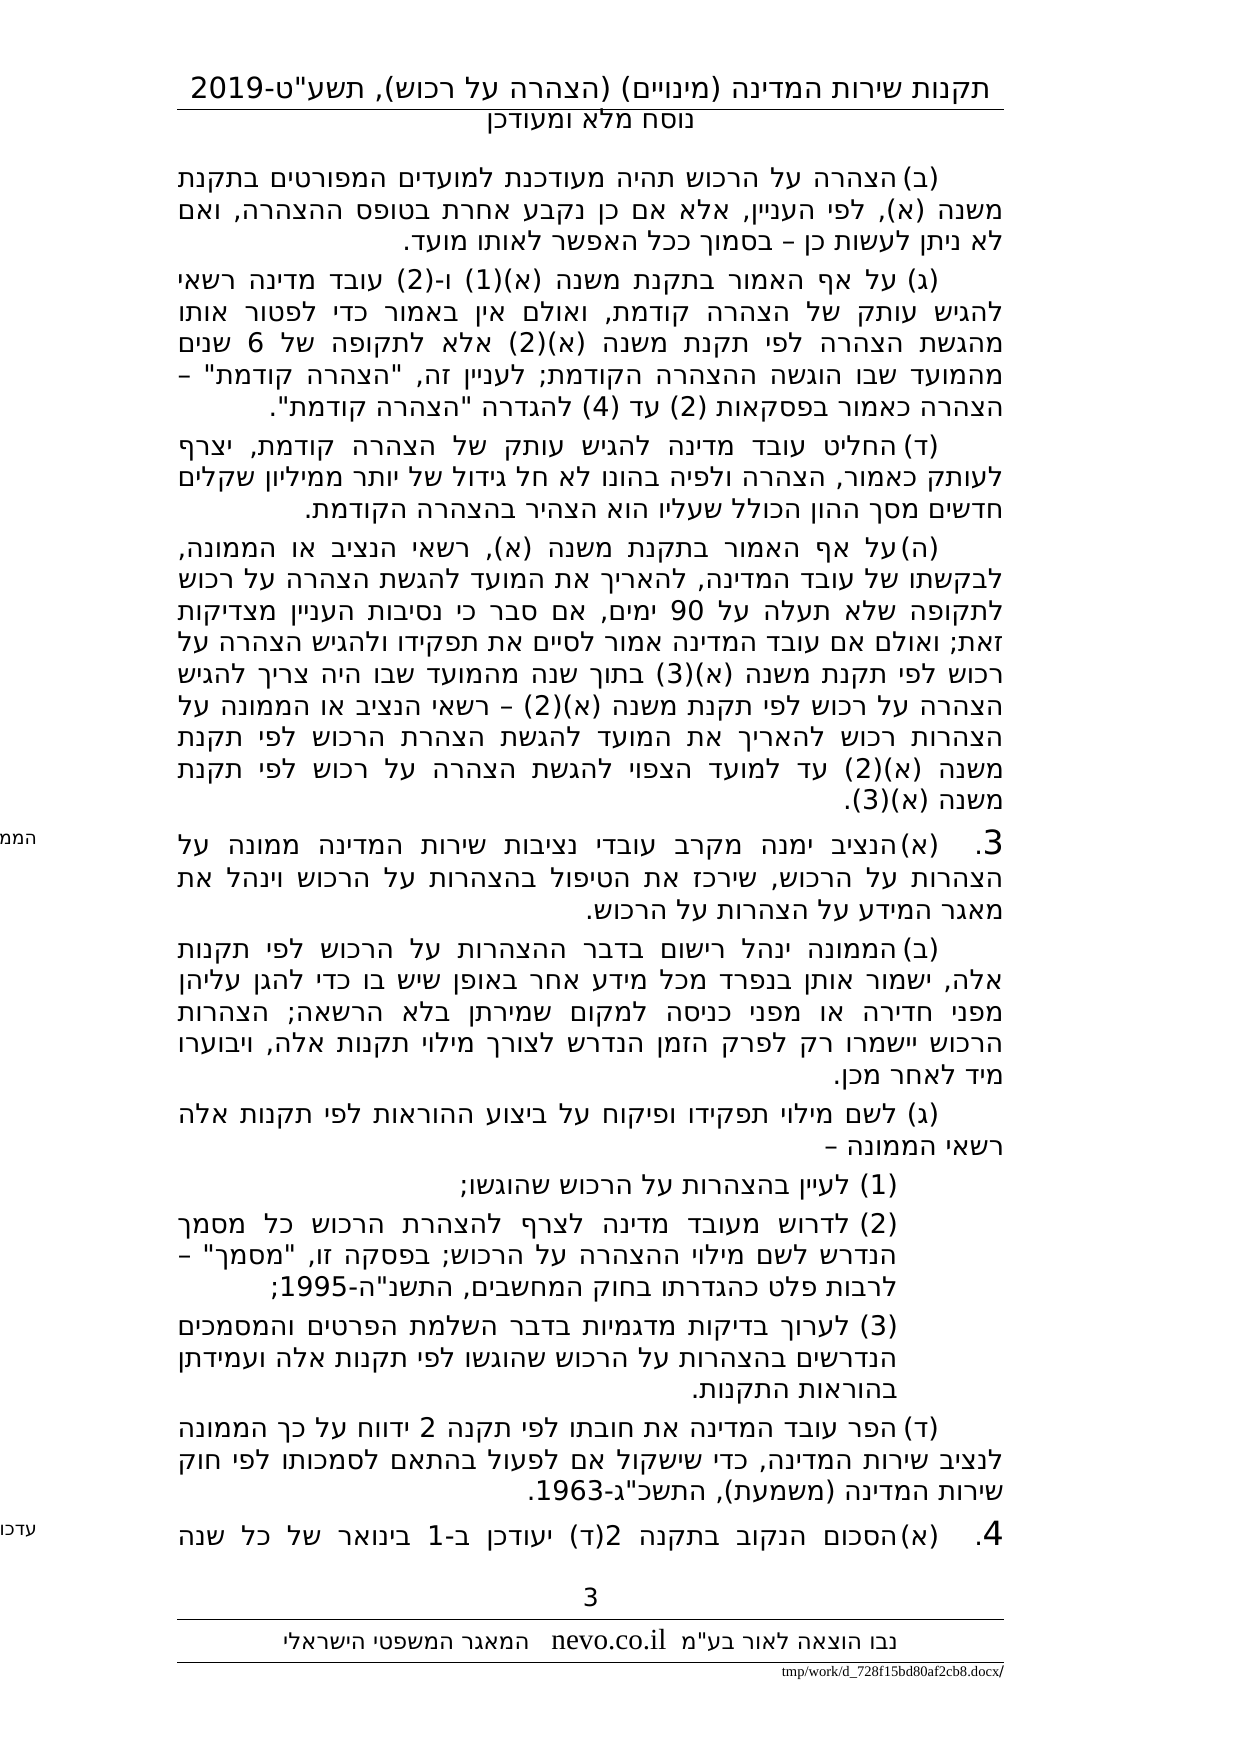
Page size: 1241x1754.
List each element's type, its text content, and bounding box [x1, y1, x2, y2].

text (ד) החליט עובד מדינה להגיש עותק של הצהרה קודמת, יצרף לעותק כאמור, הצהרה ולפיה בהונו לא חל גידול של יותר ממיליון שקלים חדשים מסך ההון הכולל שעליו הוא הצהיר בהצהרה הקודמת. [177, 430, 1004, 524]
text (ג) לשם מילוי תפקידו ופיקוח על ביצוע ההוראות לפי תקנות אלה רשאי הממונה – [177, 1098, 1004, 1162]
text 3. (א) הנציב ימנה מקרב עובדי נציבות שירות המדינה ממונה על הצהרות על הרכוש, שירכז את הטיפול בהצהרות על הרכוש וינהל את מאגר המידע על הצהרות על הרכוש. [177, 824, 1004, 926]
text (ג) על אף האמור בתקנת משנה (א)(1) ו-(2) עובד מדינה רשאי להגיש עותק של הצהרה קודמת, ואולם אין באמור כדי לפטור אותו מהגשת הצהרה לפי תקנת משנה (א)(2) אלא לתקופה של 6 שנים מהמועד שבו הוגשה ההצהרה הקודמת; לעניין זה, "הצהרה קודמת" – הצהרה כאמור בפסקאות (2) עד (4) להגדרה "הצהרה קודמת". [177, 264, 1004, 422]
text (ה) על אף האמור בתקנת משנה (א), רשאי הנציב או הממונה, לבקשתו של עובד המדינה, להאריך את המועד להגשת הצהרה על רכוש לתקופה שלא תעלה על 90 ימים, אם סבר כי נסיבות העניין מצדיקות זאת; ואולם אם עובד המדינה אמור לסיים את תפקידו ולהגיש הצהרה על רכוש לפי תקנת משנה (א)(3) בתוך שנה מהמועד שבו היה צריך להגיש הצהרה על רכוש לפי תקנת משנה (א)(2) – רשאי הנציב או הממונה על הצהרות רכוש להאריך את המועד להגשת הצהרת הרכוש לפי תקנת משנה (א)(2) עד למועד הצפוי להגשת הצהרה על רכוש לפי תקנת משנה (א)(3). [177, 532, 1004, 816]
text (ב) הצהרה על הרכוש תהיה מעודכנת למועדים המפורטים בתקנת משנה (א), לפי העניין, אלא אם כן נקבע אחרת בטופס ההצהרה, ואם לא ניתן לעשות כן – בסמוך ככל האפשר לאותו מועד. [177, 162, 1004, 257]
text (1) לעיין בהצהרות על הרכוש שהוגשו; [177, 1169, 898, 1201]
text (2) לדרוש מעובד מדינה לצרף להצהרת הרכוש כל מסמך הנדרש לשם מילוי ההצהרה על הרכוש; בפסקה זו, "מסמך" – לרבות פלט כהגדרתו בחוק המחשבים, התשנ"ה-1995; [177, 1208, 898, 1303]
text (ב) הממונה ינהל רישום בדבר ההצהרות על הרכוש לפי תקנות אלה, ישמור אותן בנפרד מכל מידע אחר באופן שיש בו כדי להגן עליהן מפני חדירה או מפני כניסה למקום שמירתן בלא הרשאה; הצהרות הרכוש יישמרו רק לפרק הזמן הנדרש לצורך מילוי תקנות אלה, ויבוערו מיד לאחר מכן. [177, 933, 1004, 1091]
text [177, 1515, 1004, 1553]
text (3) לערוך בדיקות מדגמיות בדבר השלמת הפרטים והמסמכים הנדרשים בהצהרות על הרכוש שהוגשו לפי תקנות אלה ועמידתן בהוראות התקנות. [177, 1310, 898, 1405]
text (ד) הפר עובד המדינה את חובתו לפי תקנה 2 ידווח על כך הממונה לנציב שירות המדינה, כדי שישקול אם לפעול בהתאם לסמכותו לפי חוק שירות המדינה (משמעת), התשכ"ג-1963. [177, 1412, 1004, 1507]
